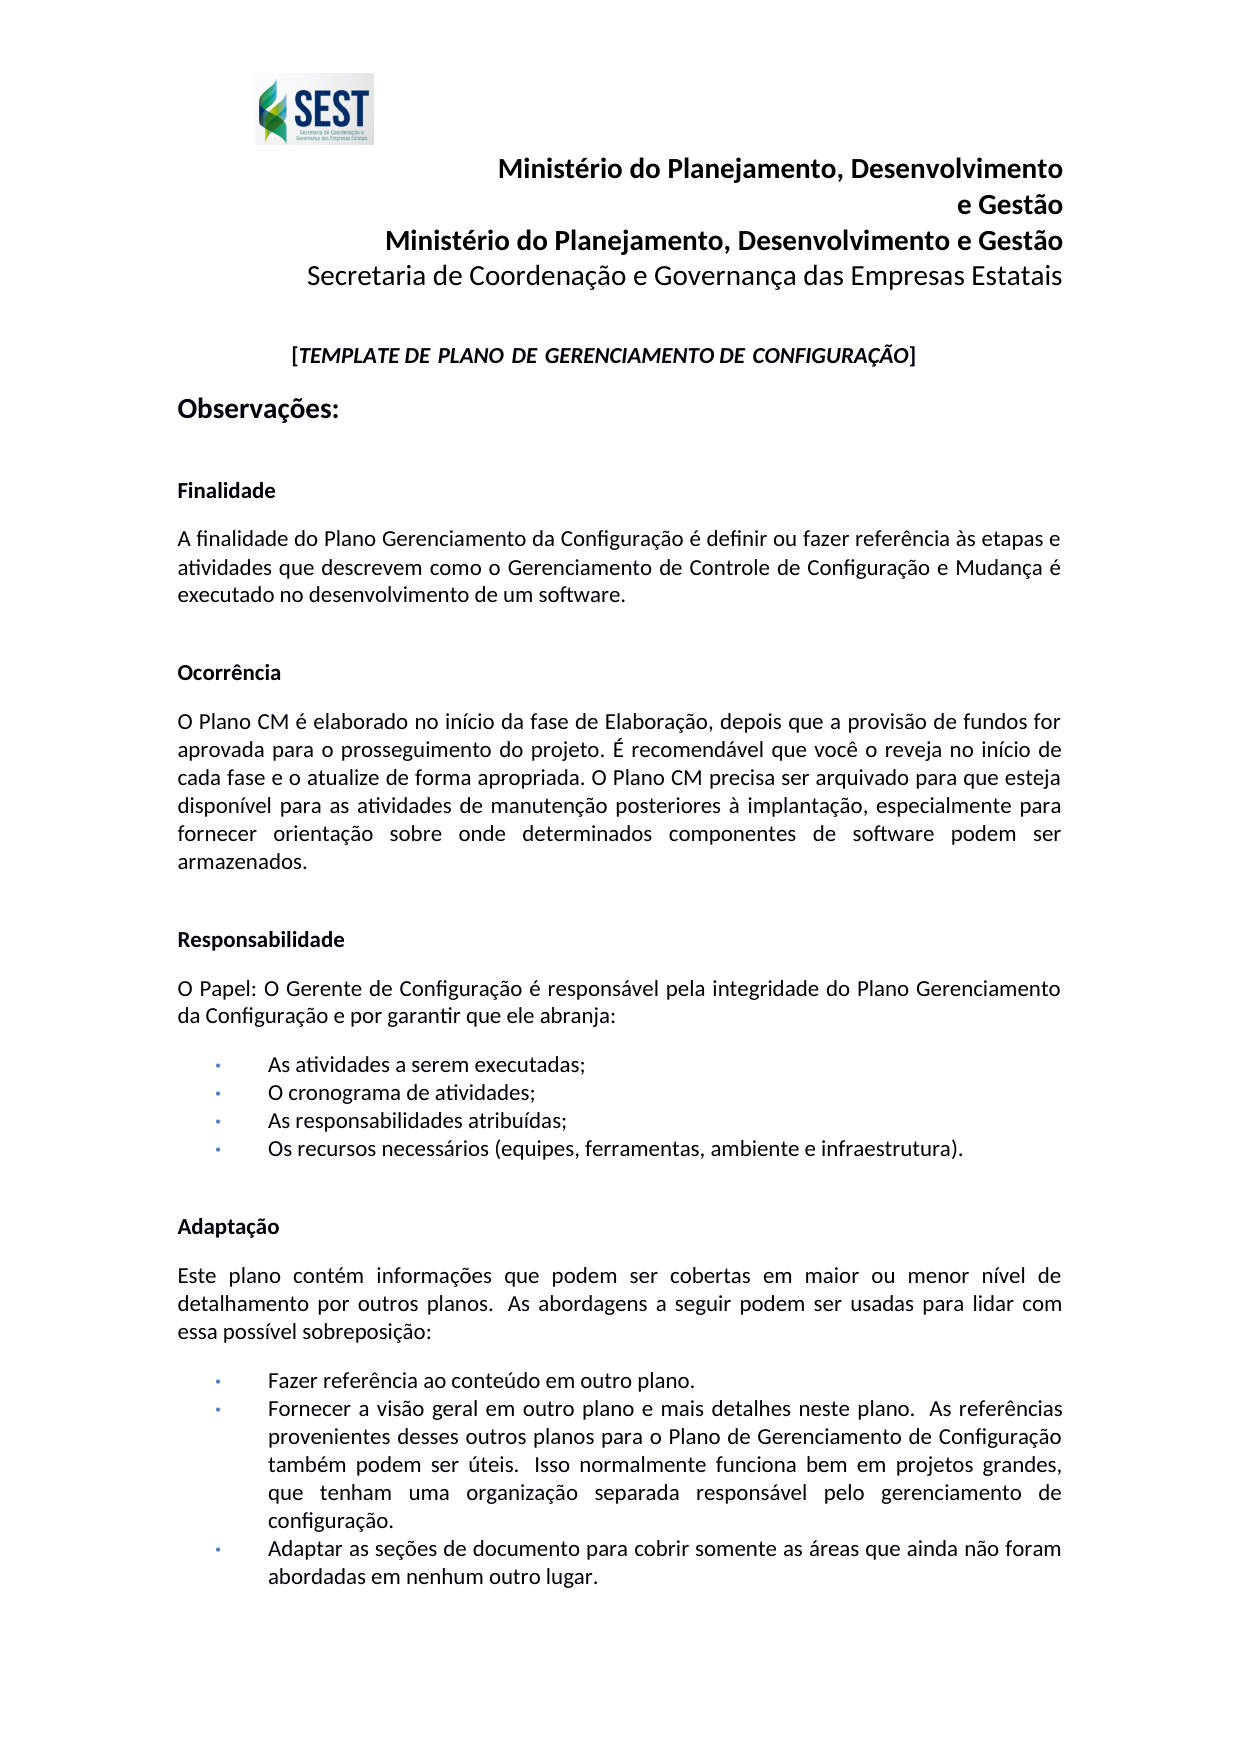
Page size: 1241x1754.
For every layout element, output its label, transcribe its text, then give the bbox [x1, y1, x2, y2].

list O cronograma de atividades; [215, 1078, 1063, 1107]
list Fornecer a visão geral em outro plano e mais detalhes neste plano. As referências provenientes desses outros planos para o Plano de Gerenciamento de Configuração também podem ser úteis. Isso normalmente funciona bem em projetos grandes, que tenham uma organização separada responsável pelo gerenciamento de configuração. [215, 1394, 1063, 1534]
text A finalidade do Plano Gerenciamento da Configuração é definir ou fazer referência às etapas e atividades que descrevem como o Gerenciamento de Controle de Configuração e Mudança é executado no desenvolvimento de um software. [177, 524, 1063, 609]
text O Plano CM é elaborado no início da fase de Elaboração, depois que a provisão de fundos for aprovada para o prosseguimento do projeto. É recomendável que você o reveja no início de cada fase e o atualize de forma apropriada. O Plano CM precisa ser arquivado para que esteja disponível para as atividades de manutenção posteriores à implantação, especialmente para fornecer orientação sobre onde determinados componentes de software podem ser armazenados. [177, 707, 1063, 875]
list Fazer referência ao conteúdo em outro plano. [215, 1366, 1063, 1394]
text Finalidade [177, 476, 1063, 504]
picture [255, 73, 375, 145]
text Este plano contém informações que podem ser cobertas em maior ou menor nível de detalhamento por outros planos. As abordagens a seguir podem ser usadas para lidar com essa possível sobreposição: [177, 1261, 1063, 1345]
list As responsabilidades atribuídas; [215, 1107, 1063, 1134]
text Observações: [177, 391, 1063, 426]
list Os recursos necessários (equipes, ferramentas, ambiente e infraestrutura). [215, 1134, 1063, 1163]
list Adaptar as seções de documento para cobrir somente as áreas que ainda não foram abordadas em nenhum outro lugar. [215, 1534, 1063, 1590]
text Responsabilidade [177, 925, 1063, 953]
text Adaptação [177, 1212, 1063, 1240]
text Ocorrência [177, 658, 1063, 686]
list As atividades a serem executadas; [215, 1051, 1063, 1078]
text O Papel: O Gerente de Configuração é responsável pela integridade do Plano Gerenciamento da Configuração e por garantir que ele abranja: [177, 974, 1063, 1030]
